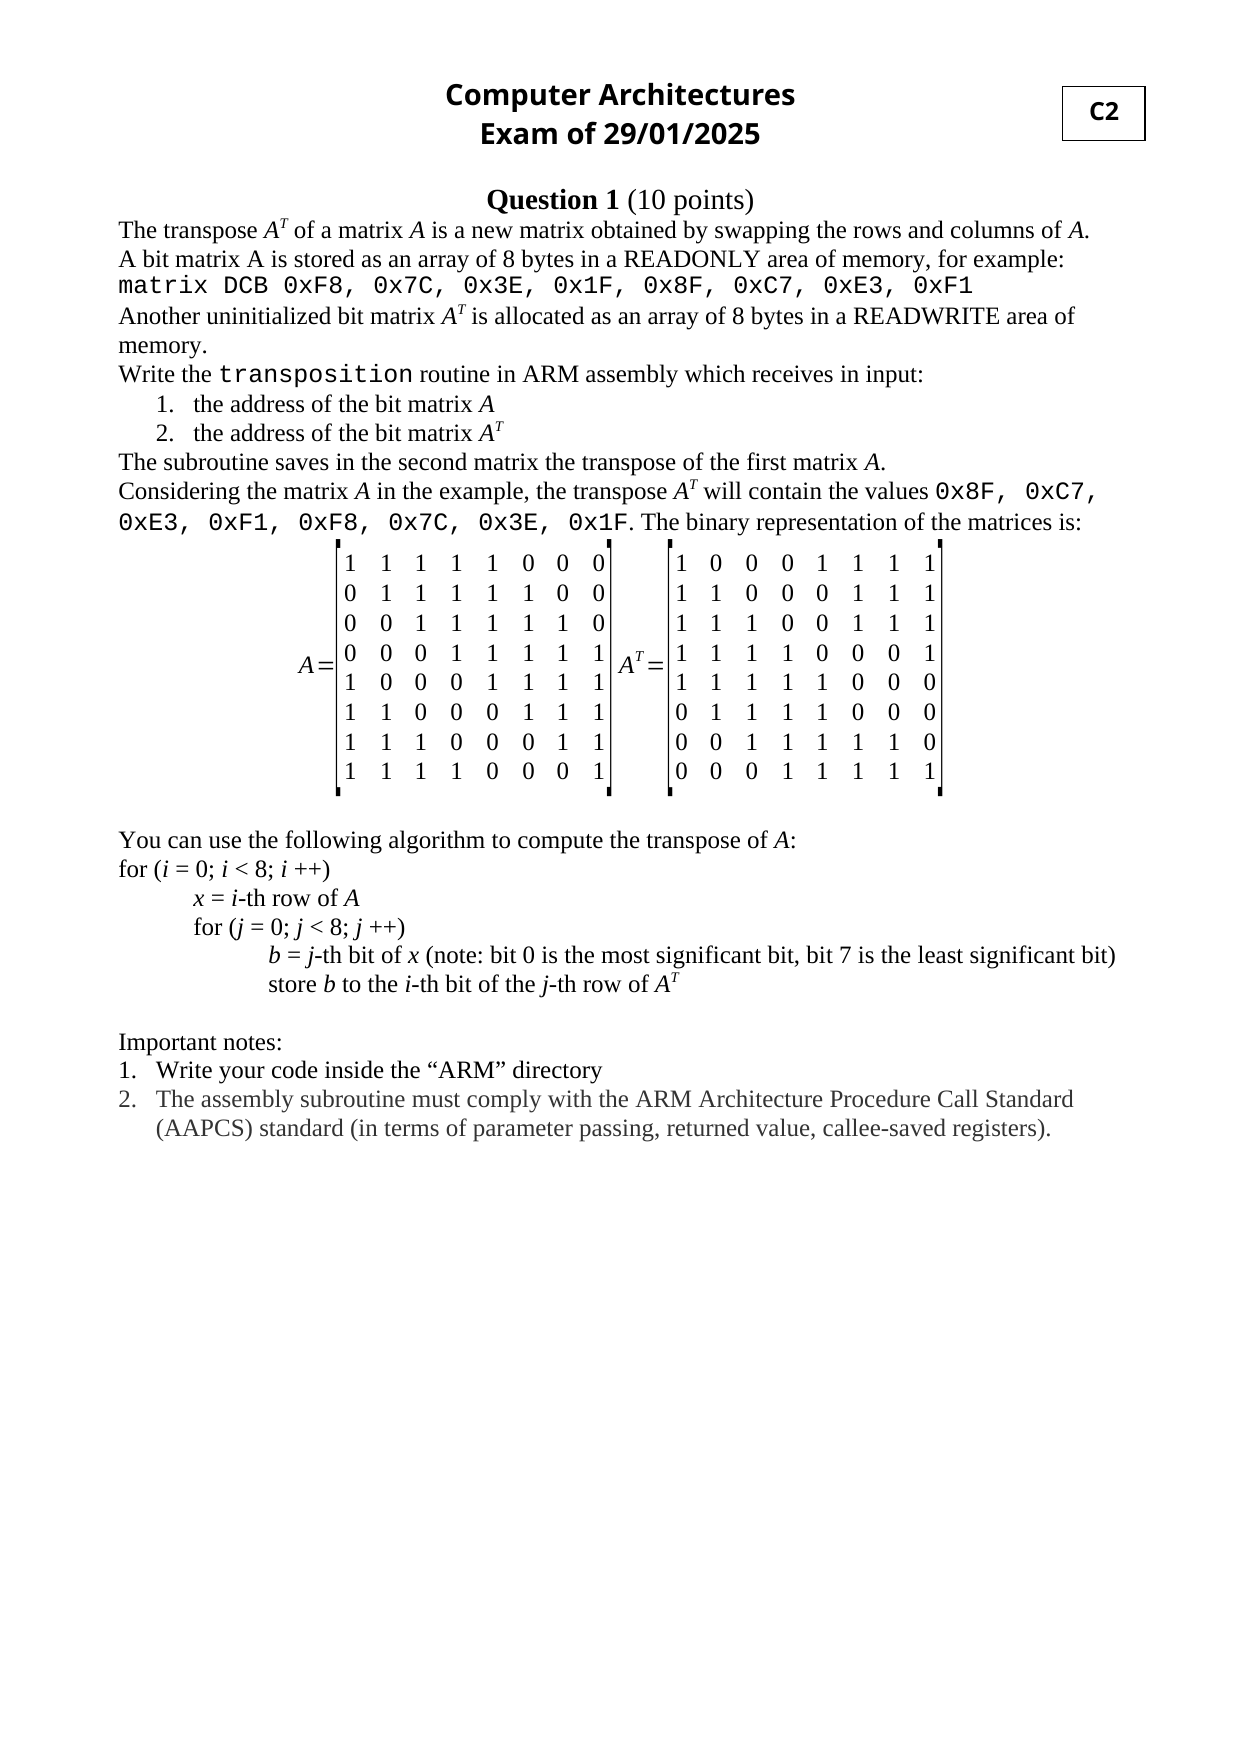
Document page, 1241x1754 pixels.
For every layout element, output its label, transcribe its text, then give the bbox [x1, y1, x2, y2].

text x = i-th row of A [118, 883, 1122, 912]
text store b to the i-th bit of the j-th row of AT [118, 969, 1122, 998]
text for (i = 0; i < 8; i ++) [118, 854, 1122, 883]
text The transpose AT of a matrix A is a new matrix obtained by swapping the rows and columns of A. [118, 215, 1122, 244]
text Considering the matrix A in the example, the transpose AT will contain the values 0x8F, 0xC7, 0xE3, 0xF1, 0xF8, 0x7C, 0x3E, 0x1F. The binary representation of the matrices is: [118, 476, 1122, 537]
list the address of the bit matrix A [156, 389, 1122, 418]
text Write the transposition routine in ARM assembly which receives in input: [118, 359, 1122, 389]
list The assembly subroutine must comply with the ARM Architecture Procedure Call Standard (AAPCS) standard (in terms of parameter passing, returned value, callee-saved registers). [118, 1084, 1122, 1142]
text b = j-th bit of x (note: bit 0 is the most significant bit, bit 7 is the least significant bit) [118, 941, 1122, 969]
text Important notes: [118, 1027, 1122, 1056]
text You can use the following algorithm to compute the transpose of A: [118, 826, 1122, 854]
list the address of the bit matrix AT [156, 418, 1122, 447]
text The subroutine saves in the second matrix the transpose of the first matrix A. [118, 447, 1122, 476]
list Write your code inside the “ARM” directory [118, 1056, 1122, 1084]
text A bit matrix A is stored as an array of 8 bytes in a READONLY area of memory, for example: [118, 244, 1122, 273]
text matrix DCB 0xF8, 0x7C, 0x3E, 0x1F, 0x8F, 0xC7, 0xE3, 0xF1 [118, 273, 1122, 301]
text Question 1 (10 points) [118, 182, 1122, 215]
text Another uninitialized bit matrix AT is allocated as an array of 8 bytes in a READWRITE area of memory. [118, 301, 1122, 359]
text for (j = 0; j < 8; j ++) [118, 912, 1122, 941]
